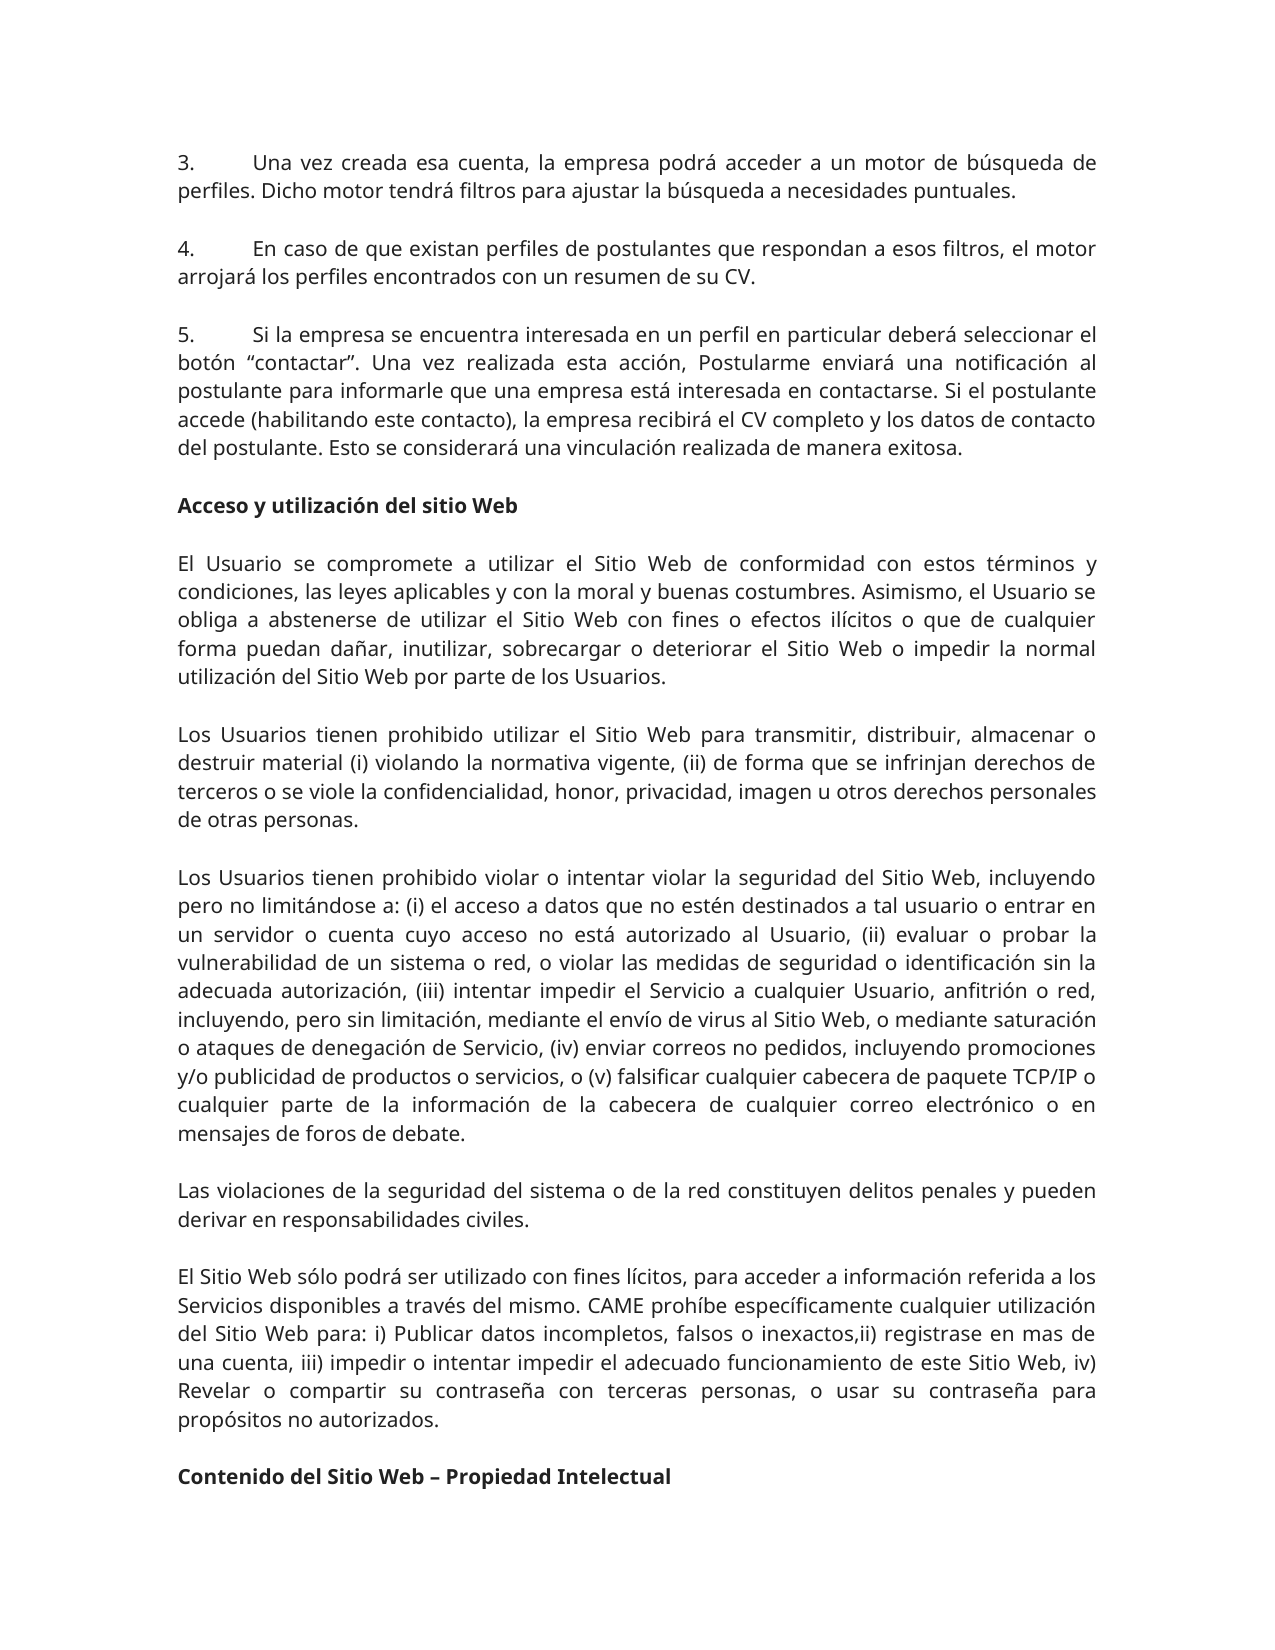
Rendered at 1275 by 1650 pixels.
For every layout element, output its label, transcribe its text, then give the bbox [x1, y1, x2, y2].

text Los Usuarios tienen prohibido utilizar el Sitio Web para transmitir, distribuir, almacenar o destruir material (i) violando la normativa vigente, (ii) de forma que se infrinjan derechos de terceros o se viole la confidencialidad, honor, privacidad, imagen u otros derechos personales de otras personas. [177, 720, 1098, 834]
text Contenido del Sitio Web – Propiedad Intelectual [177, 1462, 1098, 1491]
text 5. Si la empresa se encuentra interesada en un perfil en particular deberá seleccionar el botón “contactar”. Una vez realizada esta acción, Postularme enviará una notificación al postulante para informarle que una empresa está interesada en contactarse. Si el postulante accede (habilitando este contacto), la empresa recibirá el CV completo y los datos de contacto del postulante. Esto se considerará una vinculación realizada de manera exitosa. [177, 320, 1098, 462]
text Acceso y utilización del sitio Web [177, 491, 1098, 519]
text 3. Una vez creada esa cuenta, la empresa podrá acceder a un motor de búsqueda de perfiles. Dicho motor tendrá filtros para ajustar la búsqueda a necesidades puntuales. [177, 148, 1098, 204]
text 4. En caso de que existan perfiles de postulantes que respondan a esos filtros, el motor arrojará los perfiles encontrados con un resumen de su CV. [177, 234, 1098, 291]
text El Sitio Web sólo podrá ser utilizado con fines lícitos, para acceder a información referida a los Servicios disponibles a través del mismo. CAME prohíbe específicamente cualquier utilización del Sitio Web para: i) Publicar datos incompletos, falsos o inexactos,ii) registrase en mas de una cuenta, iii) impedir o intentar impedir el adecuado funcionamiento de este Sitio Web, iv) Revelar o compartir su contraseña con terceras personas, o usar su contraseña para propósitos no autorizados. [177, 1262, 1098, 1433]
text Las violaciones de la seguridad del sistema o de la red constituyen delitos penales y pueden derivar en responsabilidades civiles. [177, 1176, 1098, 1233]
text Los Usuarios tienen prohibido violar o intentar violar la seguridad del Sitio Web, incluyendo pero no limitándose a: (i) el acceso a datos que no estén destinados a tal usuario o entrar en un servidor o cuenta cuyo acceso no está autorizado al Usuario, (ii) evaluar o probar la vulnerabilidad de un sistema o red, o violar las medidas de seguridad o identificación sin la adecuada autorización, (iii) intentar impedir el Servicio a cualquier Usuario, anfitrión o red, incluyendo, pero sin limitación, mediante el envío de virus al Sitio Web, o mediante saturación o ataques de denegación de Servicio, (iv) enviar correos no pedidos, incluyendo promociones y/o publicidad de productos o servicios, o (v) falsificar cualquier cabecera de paquete TCP/IP o cualquier parte de la información de la cabecera de cualquier correo electrónico o en mensajes de foros de debate. [177, 863, 1098, 1147]
text El Usuario se compromete a utilizar el Sitio Web de conformidad con estos términos y condiciones, las leyes aplicables y con la moral y buenas costumbres. Asimismo, el Usuario se obliga a abstenerse de utilizar el Sitio Web con fines o efectos ilícitos o que de cualquier forma puedan dañar, inutilizar, sobrecargar o deteriorar el Sitio Web o impedir la normal utilización del Sitio Web por parte de los Usuarios. [177, 549, 1098, 691]
